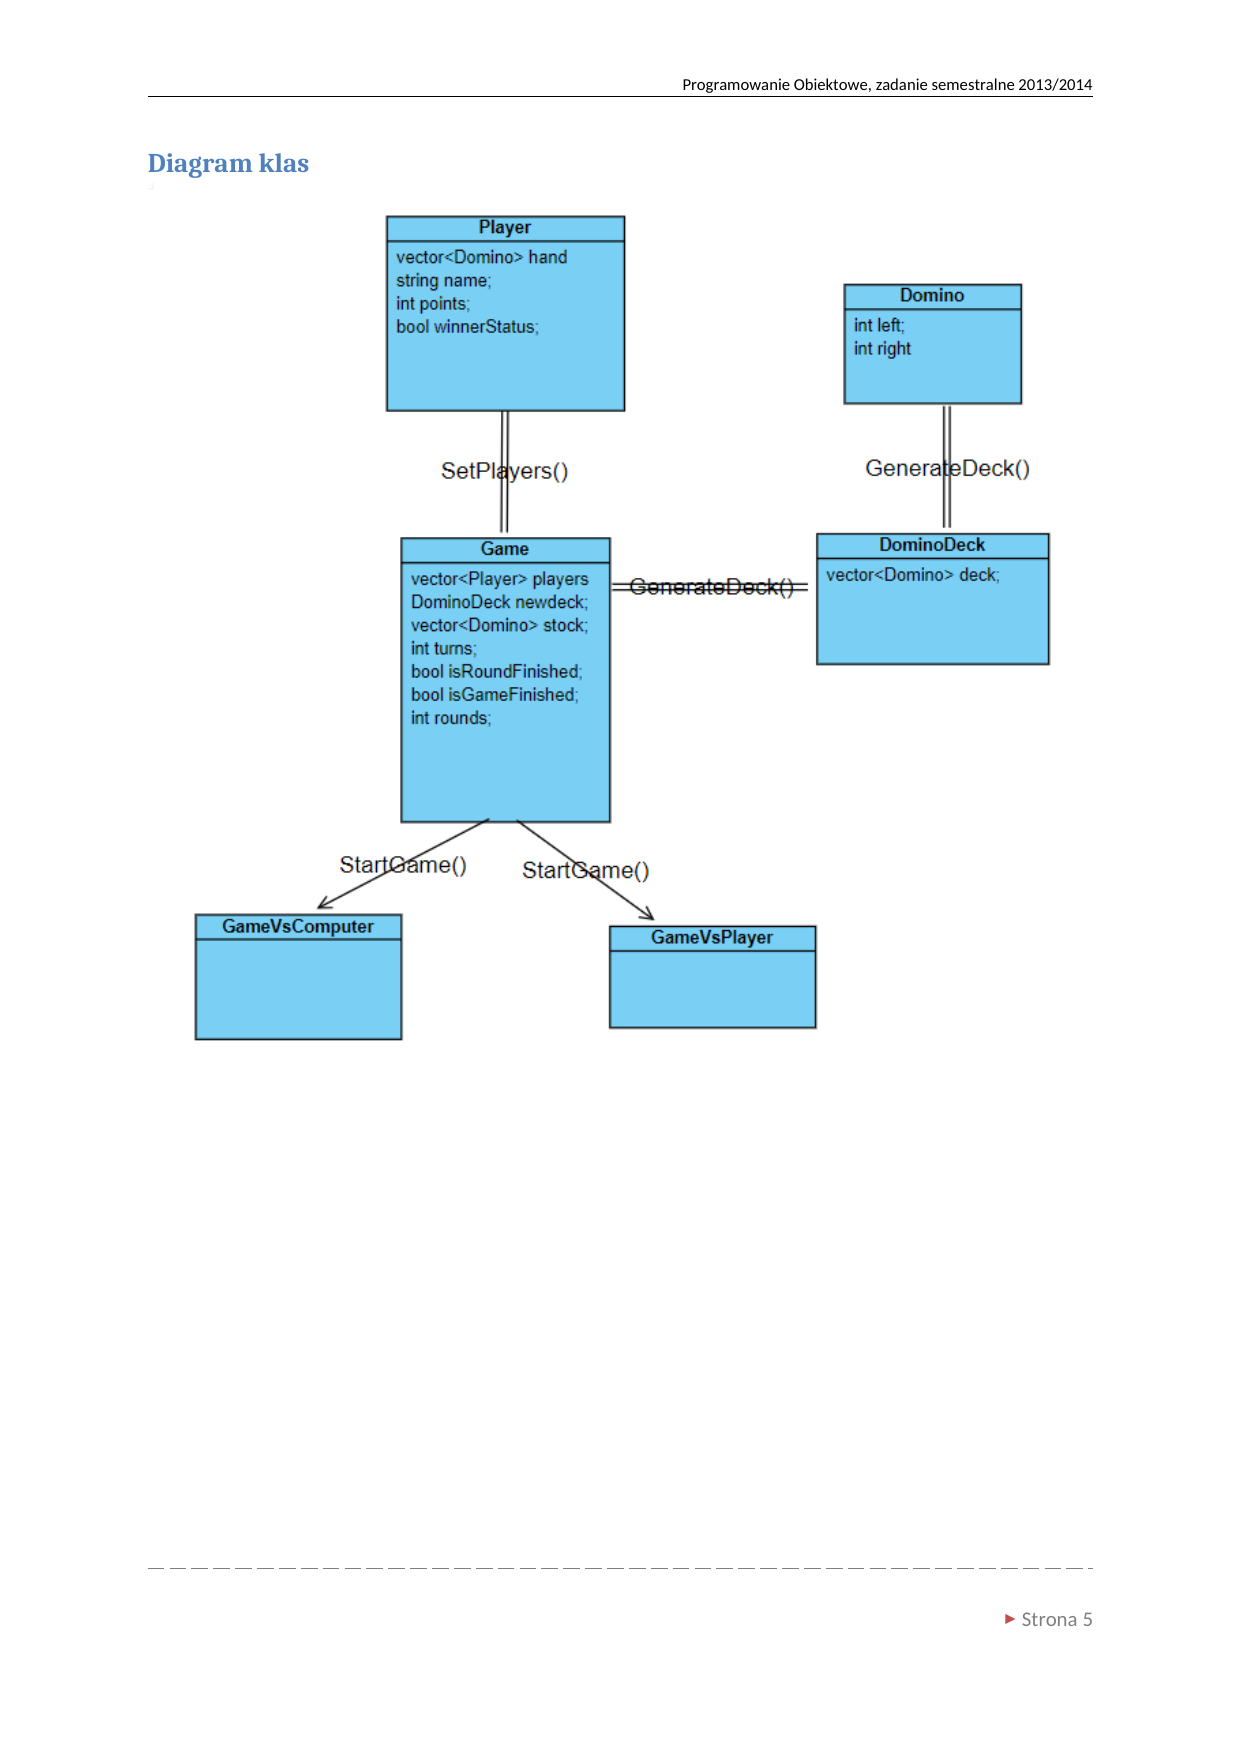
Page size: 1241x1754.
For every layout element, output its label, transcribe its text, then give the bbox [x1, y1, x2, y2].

subtitle Diagram klas [148, 148, 1093, 179]
picture [147, 183, 1093, 1110]
